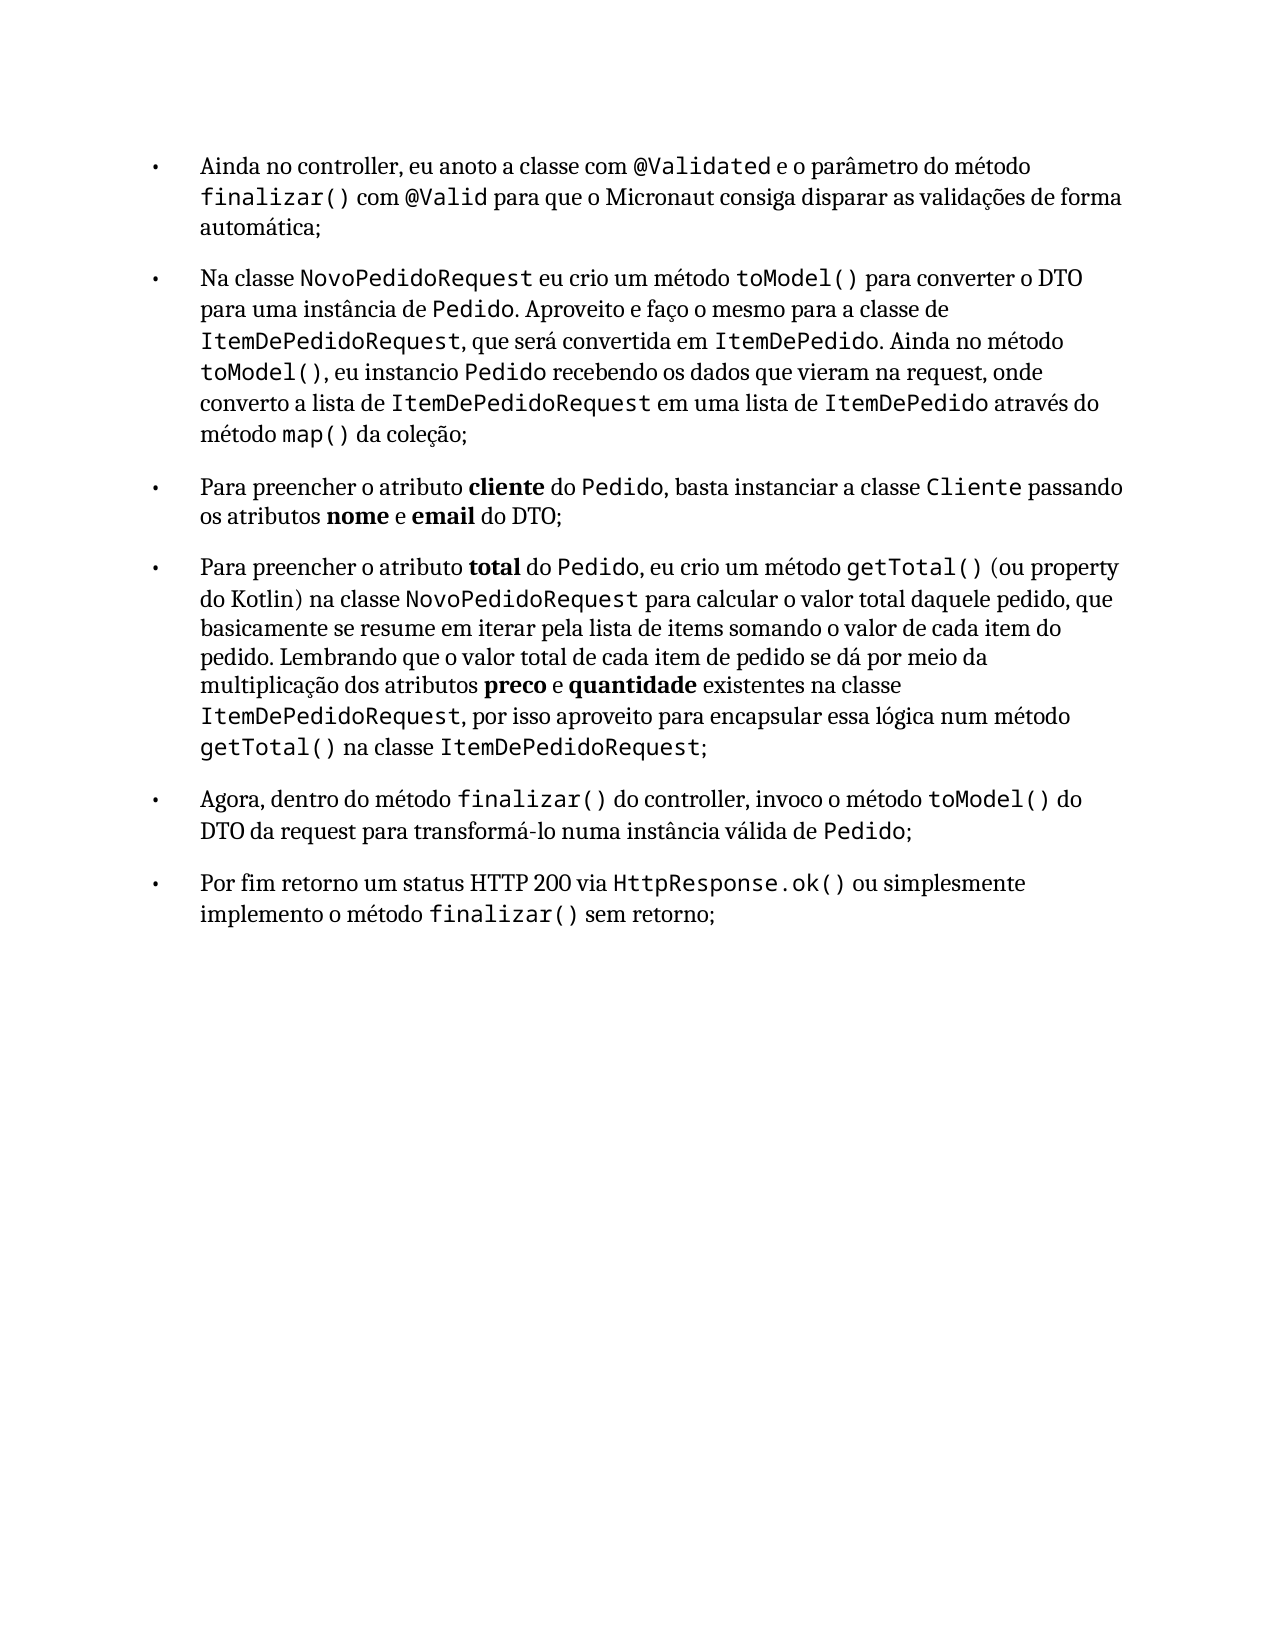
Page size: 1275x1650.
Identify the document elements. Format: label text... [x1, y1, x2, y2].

list Por fim retorno um status HTTP 200 via HttpResponse.ok() ou simplesmente implemento o método finalizar() sem retorno; [150, 867, 1125, 929]
list Para preencher o atributo cliente do Pedido, basta instanciar a classe Cliente passando os atributos nome e email do DTO; [150, 470, 1125, 530]
list Para preencher o atributo total do Pedido, eu crio um método getTotal() (ou property do Kotlin) na classe NovoPedidoRequest para calcular o valor total daquele pedido, que basicamente se resume em iterar pela lista de items somando o valor de cada item do pedido. Lembrando que o valor total de cada item de pedido se dá por meio da multiplicação dos atributos preco e quantidade existentes na classe ItemDePedidoRequest, por isso aproveito para encapsular essa lógica num método getTotal() na classe ItemDePedidoRequest; [150, 551, 1125, 762]
list Agora, dentro do método finalizar() do controller, invoco o método toModel() do DTO da request para transformá-lo numa instância válida de Pedido; [150, 783, 1125, 846]
list Na classe NovoPedidoRequest eu crio um método toModel() para converter o DTO para uma instância de Pedido. Aproveito e faço o mesmo para a classe de ItemDePedidoRequest, que será convertida em ItemDePedido. Ainda no método toModel(), eu instancio Pedido recebendo os dados que vieram na request, onde converto a lista de ItemDePedidoRequest em uma lista de ItemDePedido através do método map() da coleção; [150, 262, 1125, 449]
list Ainda no controller, eu anoto a classe com @Validated e o parâmetro do método finalizar() com @Valid para que o Micronaut consiga disparar as validações de forma automática; [150, 150, 1125, 241]
